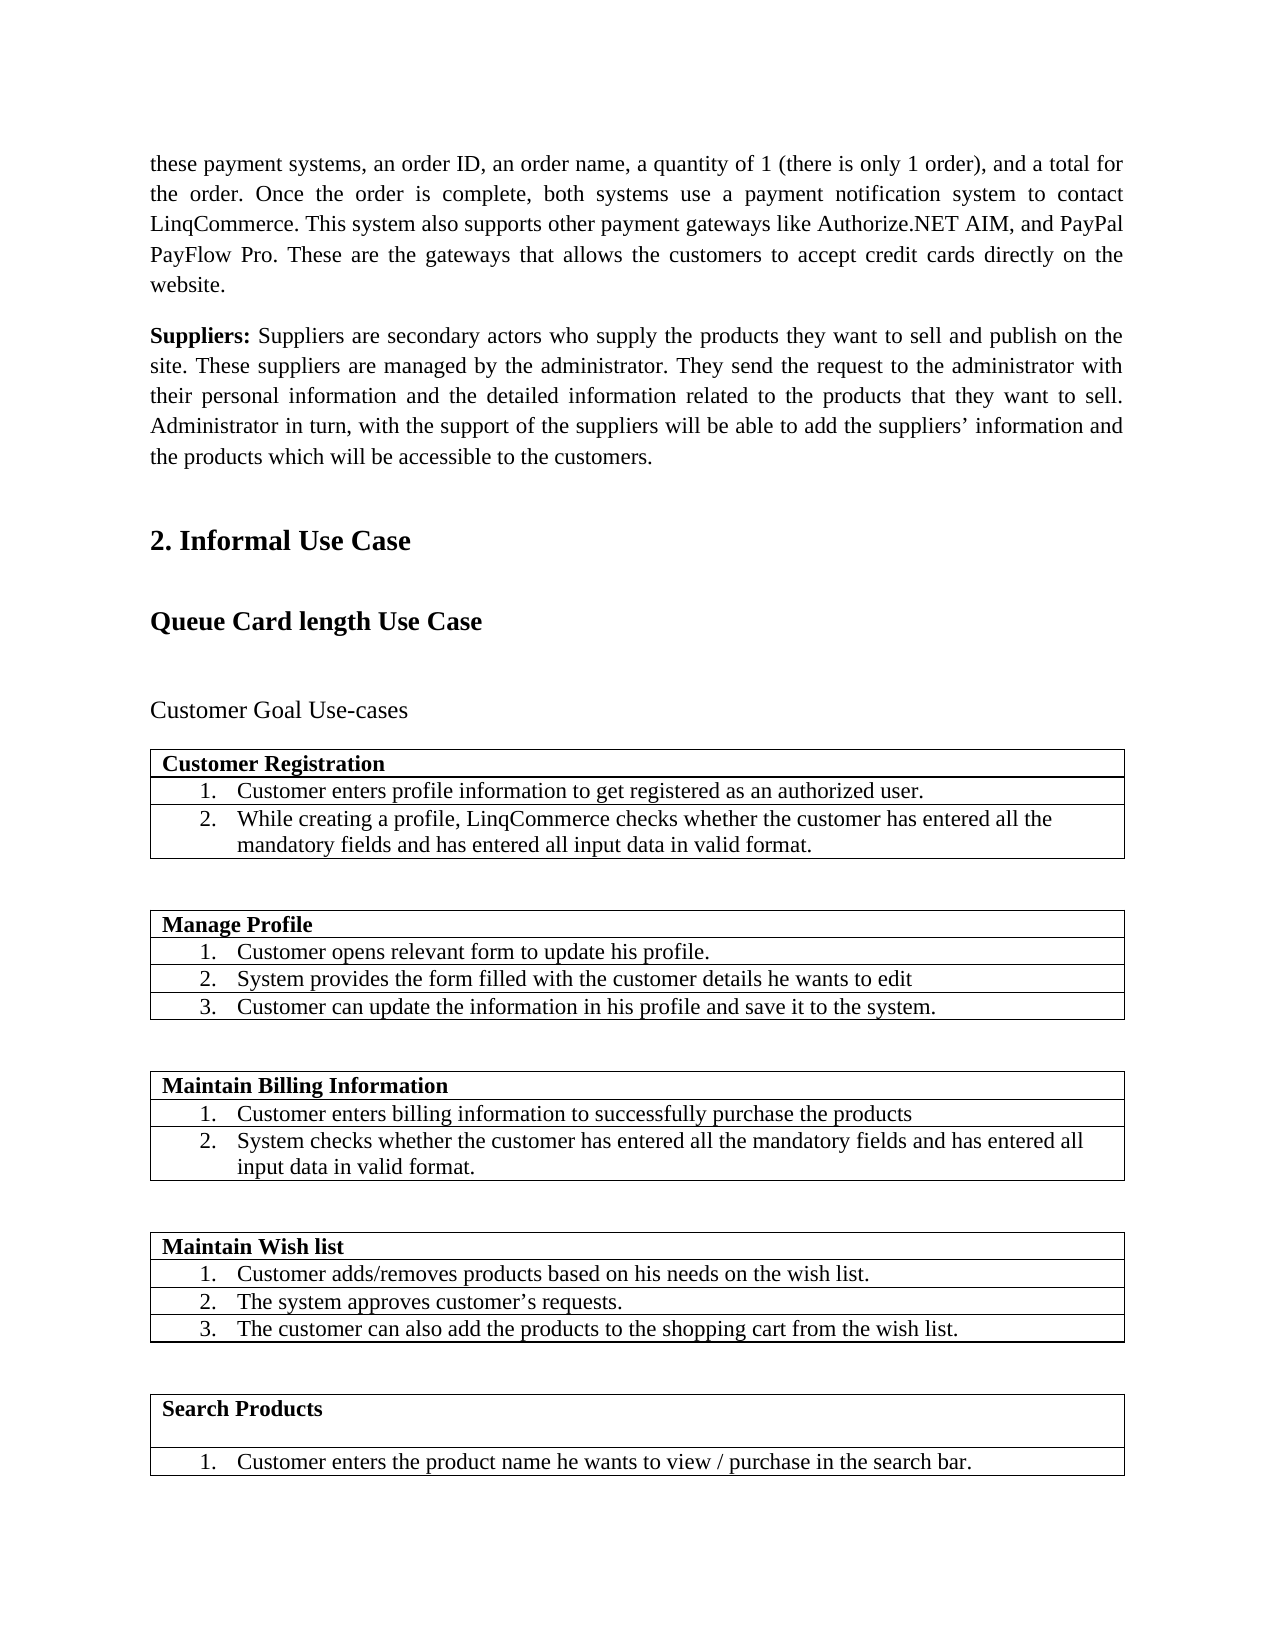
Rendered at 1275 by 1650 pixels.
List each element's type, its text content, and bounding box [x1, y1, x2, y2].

table_cell The system approves customer’s requests. [151, 1288, 1124, 1314]
table_cell System checks whether the customer has entered all the mandatory fields and has entered all input data in valid format. [151, 1127, 1124, 1180]
table_header Maintain Wish list [151, 1233, 1124, 1259]
table_cell Customer can update the information in his profile and save it to the system. [151, 993, 1124, 1019]
text Customer Goal Use-cases [150, 695, 1125, 724]
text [150, 150, 1125, 297]
subtitle Queue Card length Use Case [150, 606, 1125, 637]
table_cell System provides the form filled with the customer details he wants to edit [151, 965, 1124, 992]
table_cell Customer adds/removes products based on his needs on the wish list. [151, 1260, 1124, 1287]
text Suppliers: Suppliers are secondary actors who supply the products they want to sell and publish on the site. These suppliers are managed by the administrator. They send the request to the administrator with their personal information and the detailed information related to the products that they want to sell. Administrator in turn, with the support of the suppliers will be able to add the suppliers’ information and the products which will be accessible to the customers. [150, 322, 1125, 469]
table_cell Customer enters profile information to get registered as an authorized user. [151, 778, 1124, 804]
table_cell Customer enters billing information to successfully purchase the products [151, 1100, 1124, 1126]
table_header Search Products [151, 1395, 1124, 1447]
table_cell Customer opens relevant form to update his profile. [151, 938, 1124, 964]
table_header Customer Registration [151, 750, 1124, 776]
table_cell While creating a profile, LinqCommerce checks whether the customer has entered all the mandatory fields and has entered all input data in valid format. [151, 805, 1124, 857]
table_header Manage Profile [151, 911, 1124, 937]
table_cell Customer enters the product name he wants to view / purchase in the search bar. [151, 1448, 1124, 1475]
subtitle 2. Informal Use Case [150, 523, 1125, 556]
table_cell The customer can also add the products to the shopping cart from the wish list. [151, 1315, 1124, 1341]
table_header Maintain Billing Information [151, 1072, 1124, 1099]
